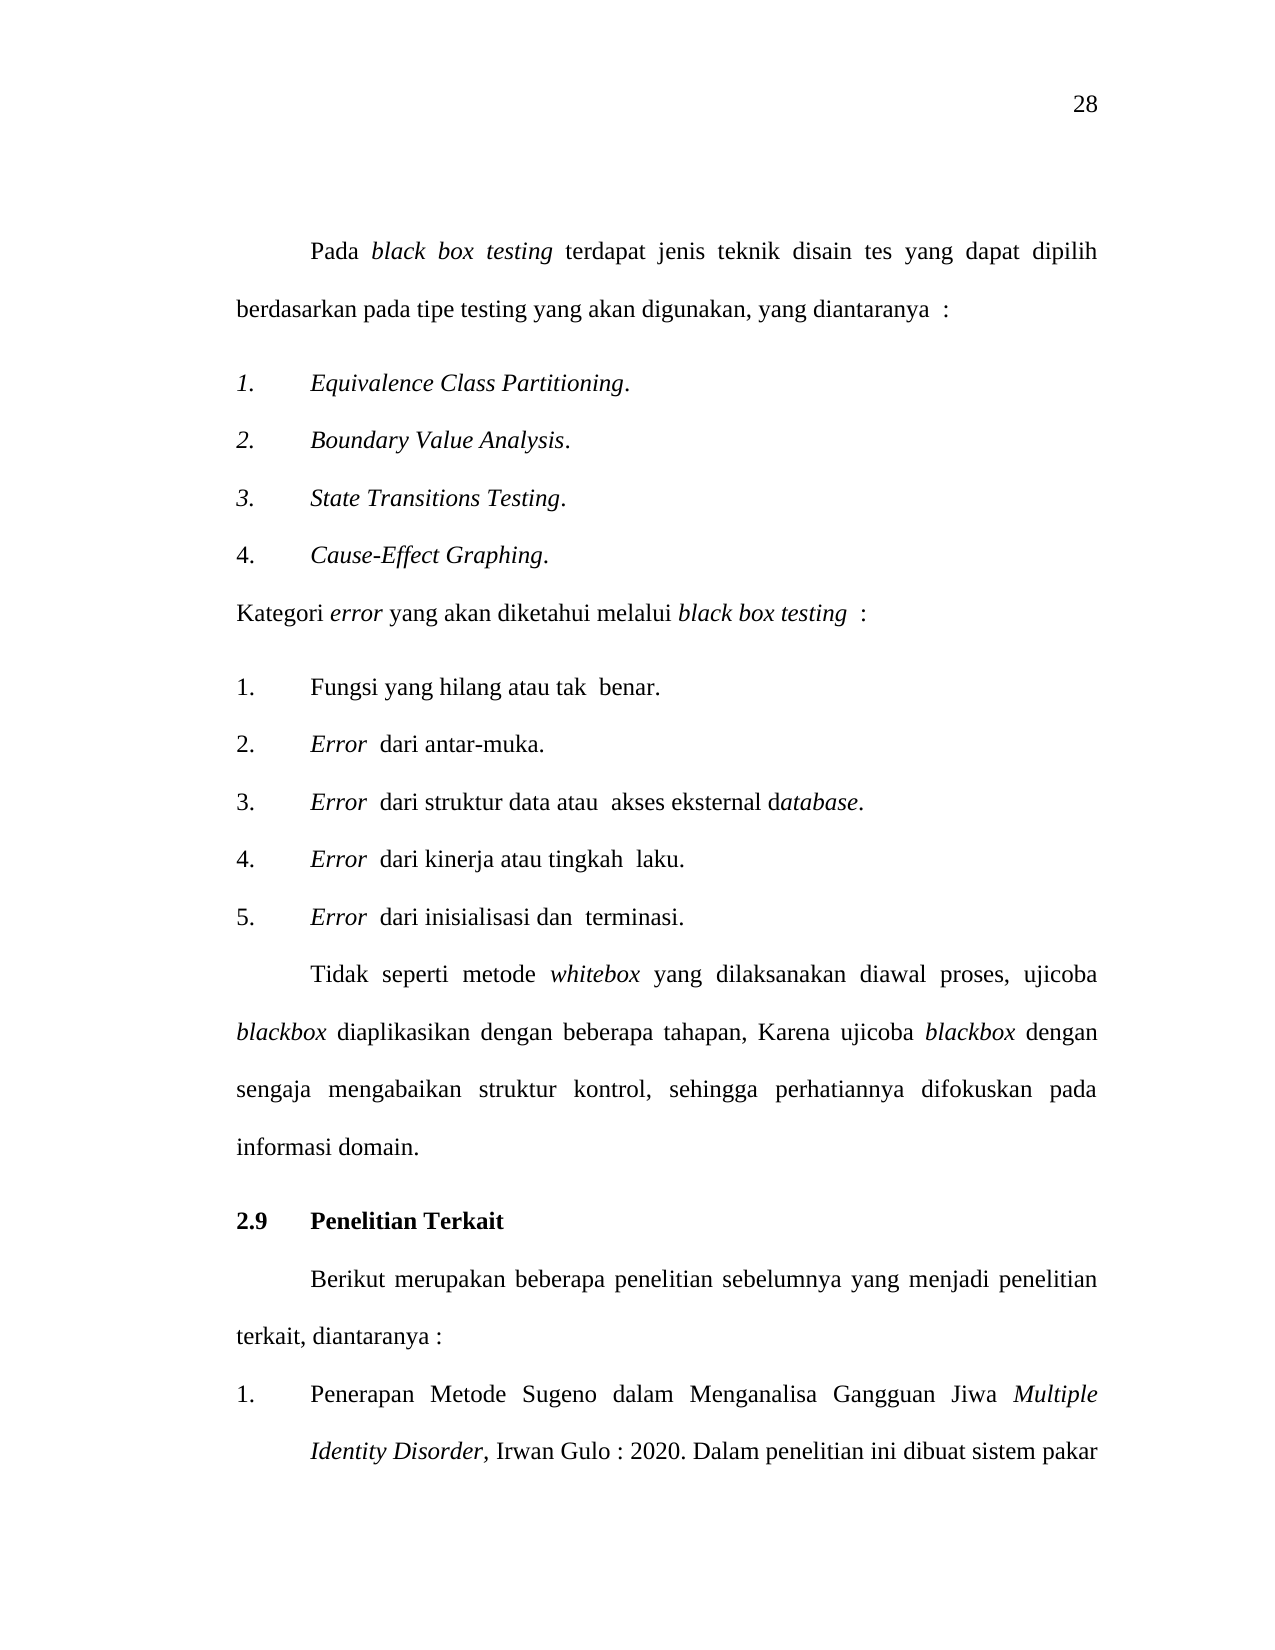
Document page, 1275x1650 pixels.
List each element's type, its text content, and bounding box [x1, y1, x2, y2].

list Error dari antar-muka. [236, 729, 1098, 758]
list Boundary Value Analysis. [236, 425, 1098, 454]
list Equivalence Class Partitioning. [236, 368, 1098, 397]
text Pada black box testing terdapat jenis teknik disain tes yang dapat dipilih berdasarkan pada tipe testing yang akan digunakan, yang diantaranya : [236, 236, 1098, 322]
list Cause-Effect Graphing. [236, 540, 1098, 569]
list Error dari struktur data atau akses eksternal database. [236, 787, 1098, 816]
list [236, 1379, 1098, 1465]
list Fungsi yang hilang atau tak benar. [236, 672, 1098, 701]
list Error dari kinerja atau tingkah laku. [236, 844, 1098, 873]
text Penelitian Terkait [236, 1206, 1098, 1235]
list State Transitions Testing. [236, 483, 1098, 512]
list Berikut merupakan beberapa penelitian sebelumnya yang menjadi penelitian terkait, diantaranya : [236, 1264, 1098, 1350]
list Error dari inisialisasi dan terminasi. [236, 902, 1098, 931]
text Kategori error yang akan diketahui melalui black box testing : [236, 598, 1098, 627]
text Tidak seperti metode whitebox yang dilaksanakan diawal proses, ujicoba blackbox diaplikasikan dengan beberapa tahapan, Karena ujicoba blackbox dengan sengaja mengabaikan struktur kontrol, sehingga perhatiannya difokuskan pada informasi domain. [236, 959, 1098, 1161]
